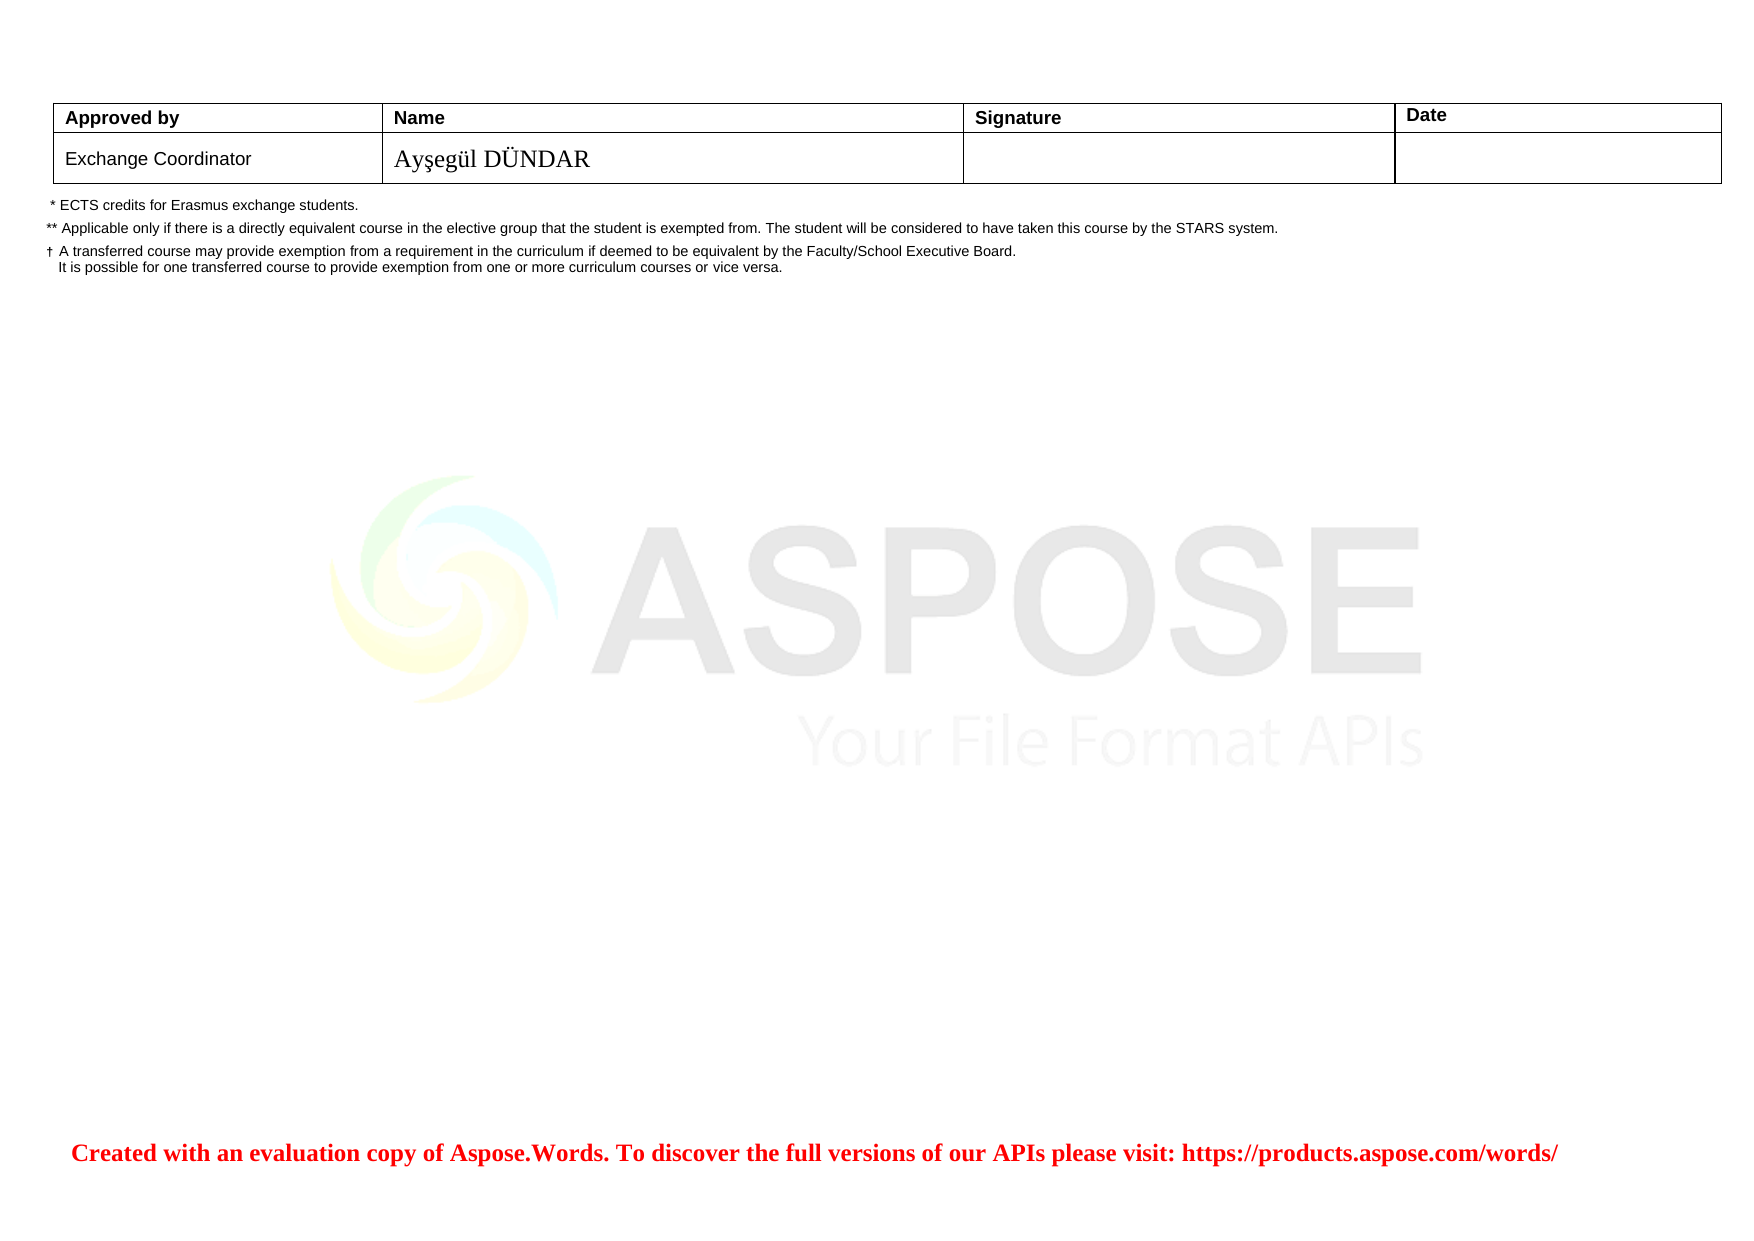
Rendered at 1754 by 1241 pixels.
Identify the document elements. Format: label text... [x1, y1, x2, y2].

text ** Applicable only if there is a directly equivalent course in the elective group that the student is exempted from. The student will be considered to have taken this course by the STARS system. [46, 219, 1683, 236]
table_header Name [383, 104, 963, 132]
table_header Date [1396, 104, 1721, 132]
table_cell [964, 133, 1394, 183]
text * ECTS credits for Erasmus exchange students. [46, 196, 1683, 213]
table_cell [1396, 133, 1721, 183]
table_cell Ayşegül DÜNDAR [383, 133, 963, 183]
text † A transferred course may provide exemption from a requirement in the curriculum if deemed to be equivalent by the Faculty/School Executive Board. [46, 242, 1683, 259]
table_cell Exchange Coordinator [54, 133, 382, 183]
table_header Approved by [54, 104, 382, 132]
table_header Signature [964, 104, 1394, 132]
text It is possible for one transferred course to provide exemption from one or more curriculum courses or vice versa. [46, 259, 1683, 276]
